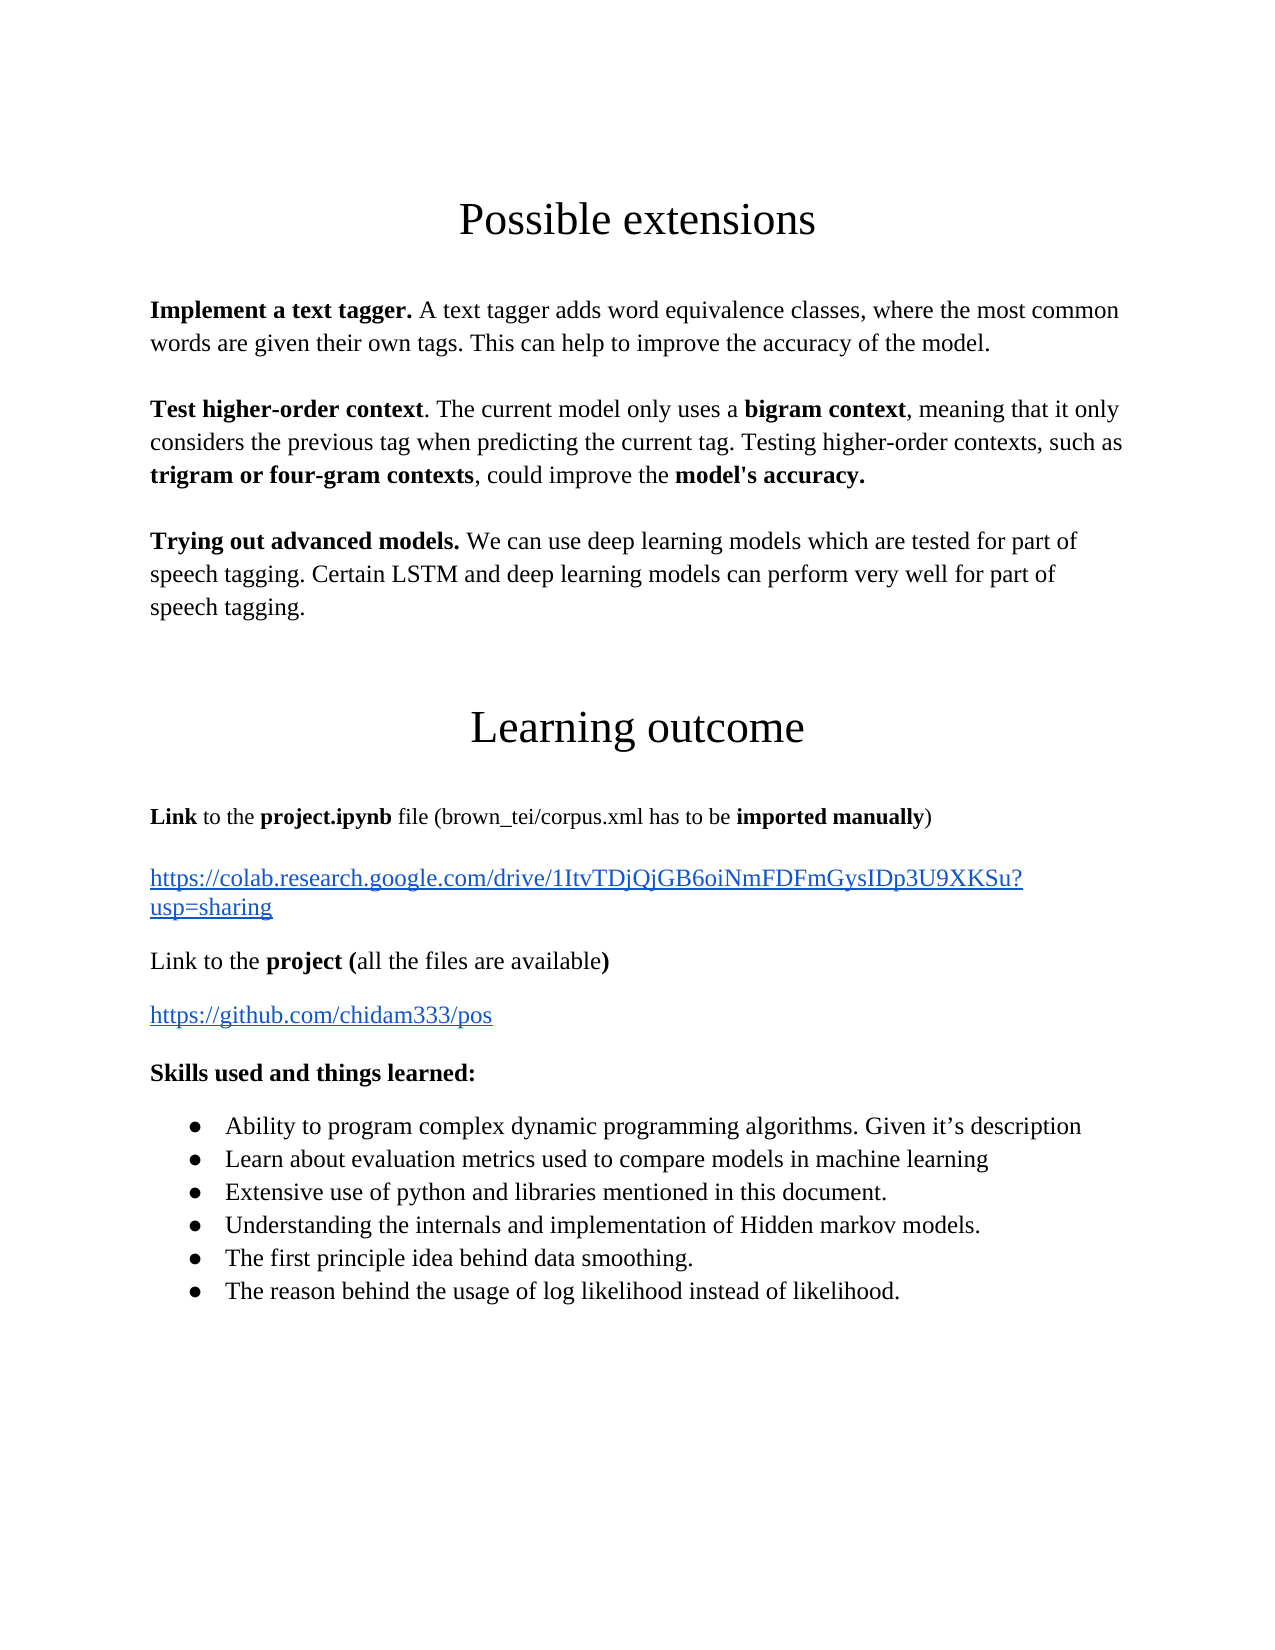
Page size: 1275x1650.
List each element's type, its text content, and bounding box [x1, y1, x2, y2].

list Learn about evaluation metrics used to compare models in machine learning [187, 1144, 1125, 1173]
text Trying out advanced models. We can use deep learning models which are tested for part of speech tagging. Certain LSTM and deep learning models can perform very well for part of speech tagging. [150, 526, 1125, 621]
text https://colab.research.google.com/drive/1ItvTDjQjGB6oiNmFDFmGysIDp3U9XKSu?usp=sharing [150, 863, 1125, 921]
list Extensive use of python and libraries mentioned in this document. [187, 1177, 1125, 1206]
list Understanding the internals and implementation of Hidden markov models. [187, 1210, 1125, 1239]
subtitle Possible extensions [150, 192, 1125, 244]
text Implement a text tagger. A text tagger adds word equivalence classes, where the most common words are given their own tags. This can help to improve the accuracy of the model. [150, 295, 1125, 357]
list Ability to program complex dynamic programming algorithms. Given it’s description [187, 1111, 1125, 1140]
list The reason behind the usage of log likelihood instead of likelihood. [187, 1276, 1125, 1305]
text https://github.com/chidam333/pos [150, 1000, 1125, 1028]
list The first principle idea behind data smoothing. [187, 1243, 1125, 1272]
subtitle Learning outcome [150, 700, 1125, 752]
text Link to the project (all the files are available) [150, 946, 1125, 975]
text Test higher-order context. The current model only uses a bigram context, meaning that it only considers the previous tag when predicting the current tag. Testing higher-order contexts, such as trigram or four-gram contexts, could improve the model's accuracy. [150, 394, 1125, 489]
text Link to the project.ipynb file (brown_tei/corpus.xml has to be imported manually) [150, 803, 1125, 829]
subtitle Skills used and things learned: [150, 1058, 1125, 1086]
